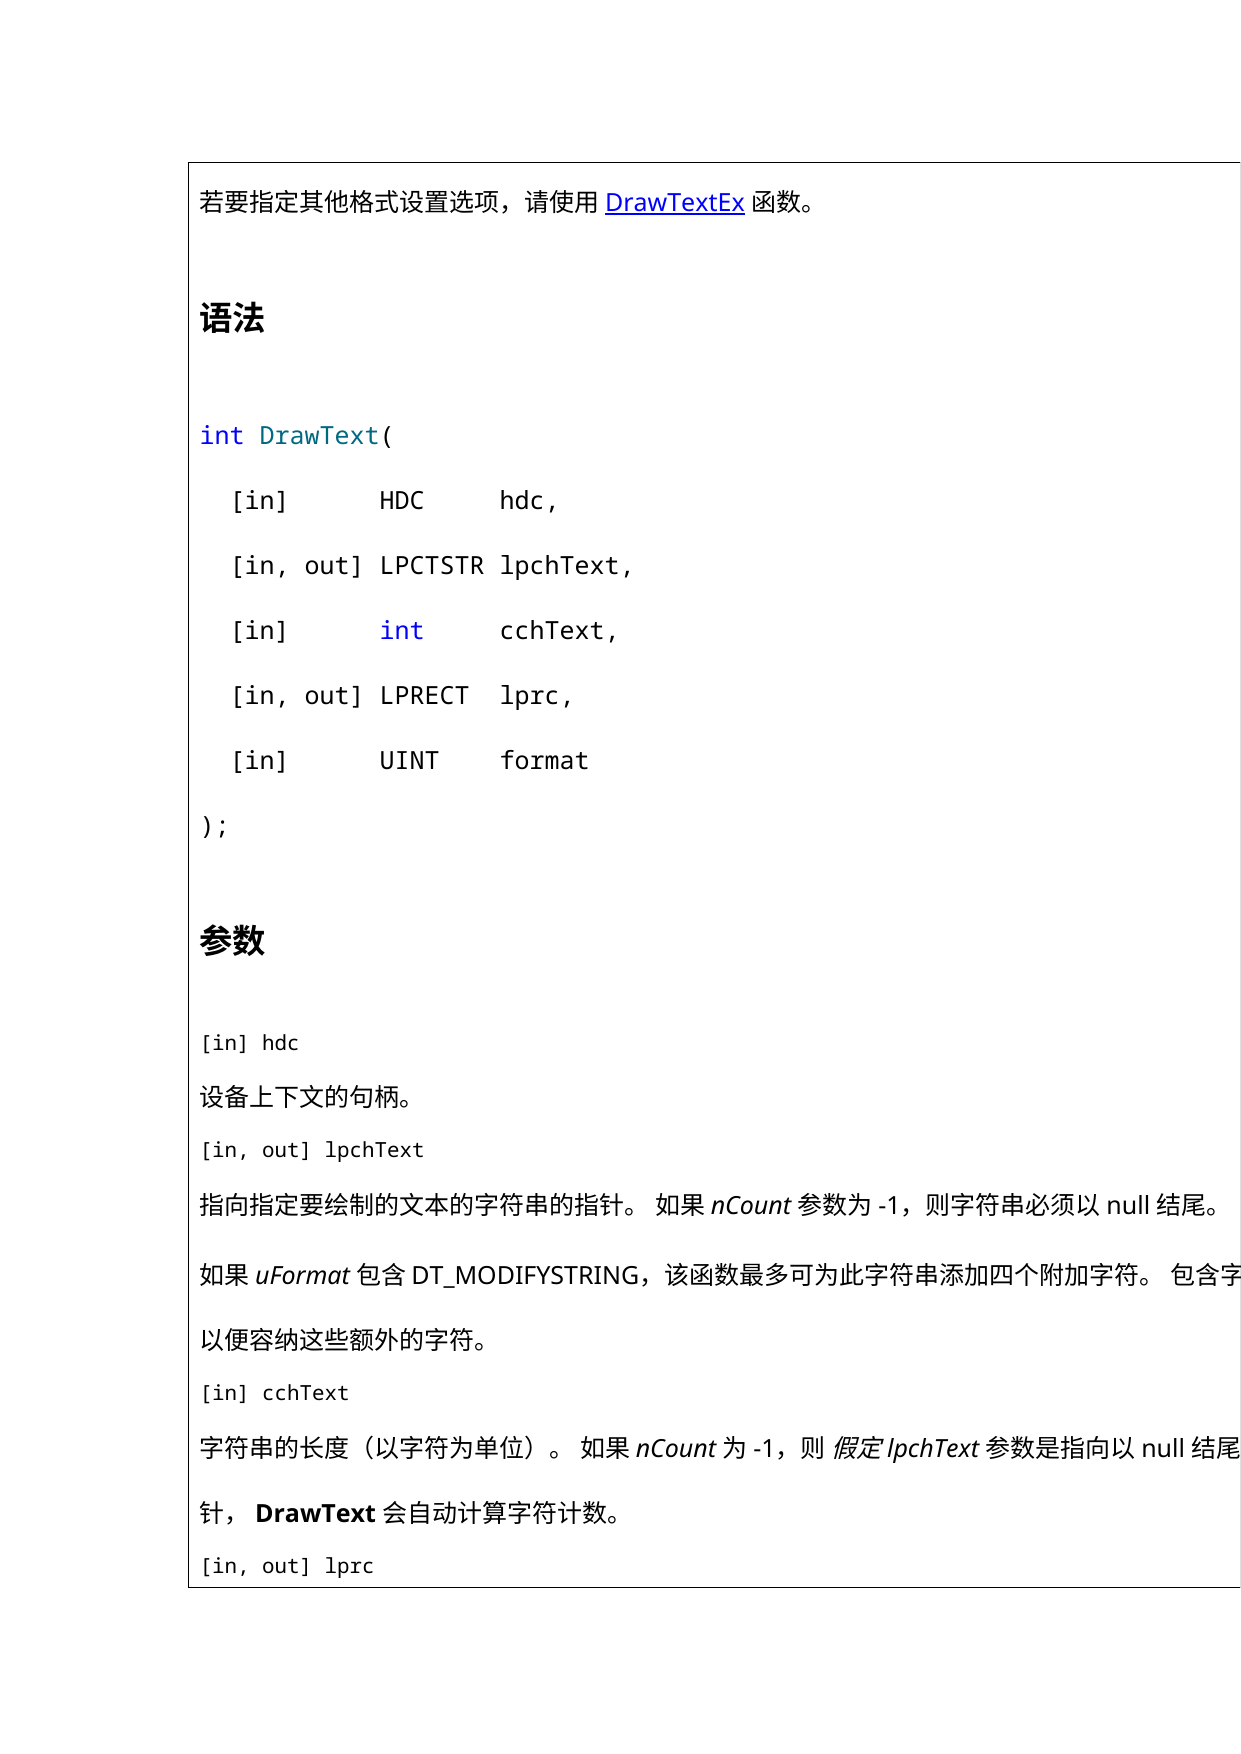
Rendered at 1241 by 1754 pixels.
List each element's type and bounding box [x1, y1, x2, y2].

table_header [189, 163, 1240, 1587]
